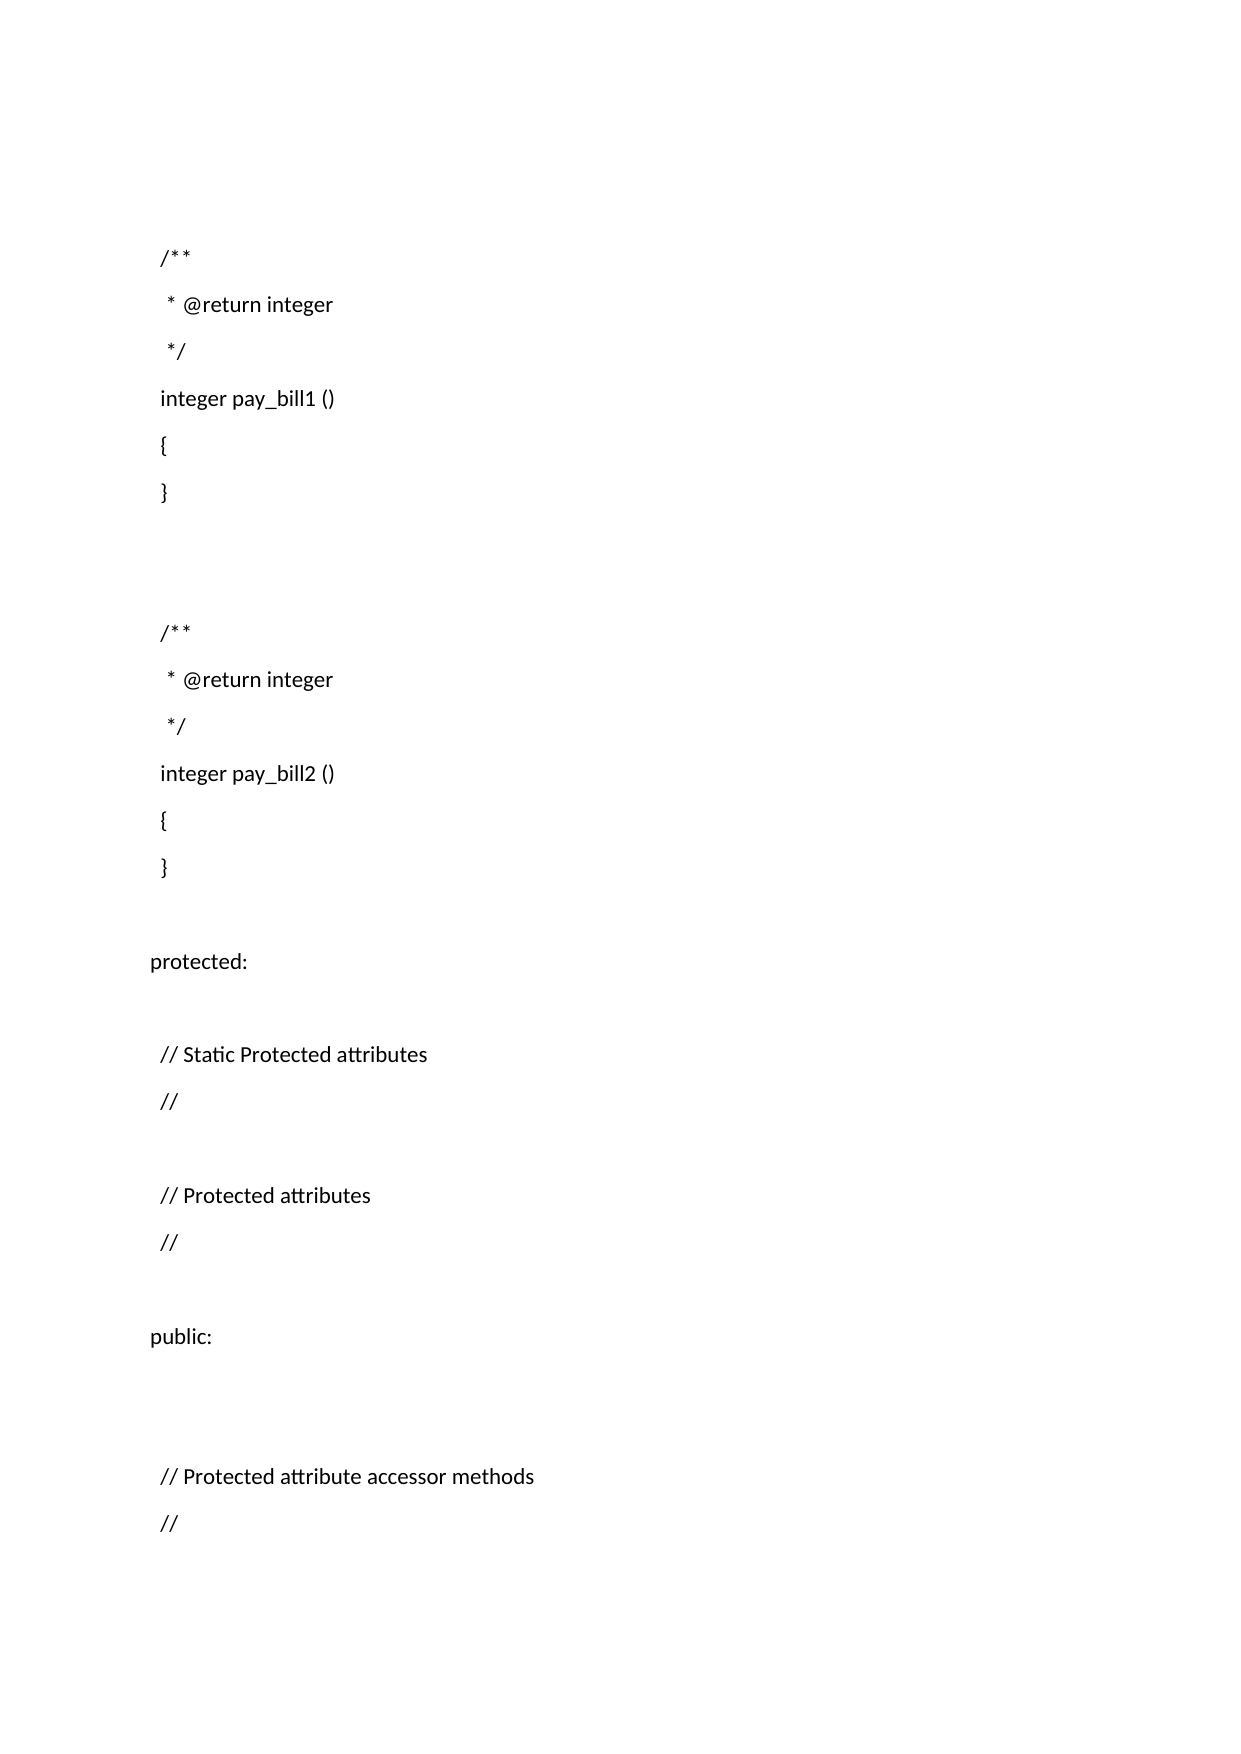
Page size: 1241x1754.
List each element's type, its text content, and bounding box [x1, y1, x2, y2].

text protected: [150, 947, 1090, 975]
text integer pay_bill1 () [150, 384, 1090, 412]
text public: [150, 1322, 1090, 1350]
text // [150, 1509, 1090, 1537]
text integer pay_bill2 () [150, 759, 1090, 787]
text } [150, 853, 1090, 881]
text { [150, 431, 1090, 459]
text // [150, 1228, 1090, 1256]
text // Protected attribute accessor methods [150, 1462, 1090, 1491]
text // Static Protected attributes [150, 1041, 1090, 1069]
text // [150, 1087, 1090, 1116]
text { [150, 806, 1090, 834]
text */ [150, 337, 1090, 366]
text // Protected attributes [150, 1181, 1090, 1209]
text * @return integer [150, 666, 1090, 694]
text /** [150, 619, 1090, 647]
text */ [150, 712, 1090, 741]
text } [150, 478, 1090, 506]
text /** [150, 244, 1090, 272]
text * @return integer [150, 291, 1090, 319]
